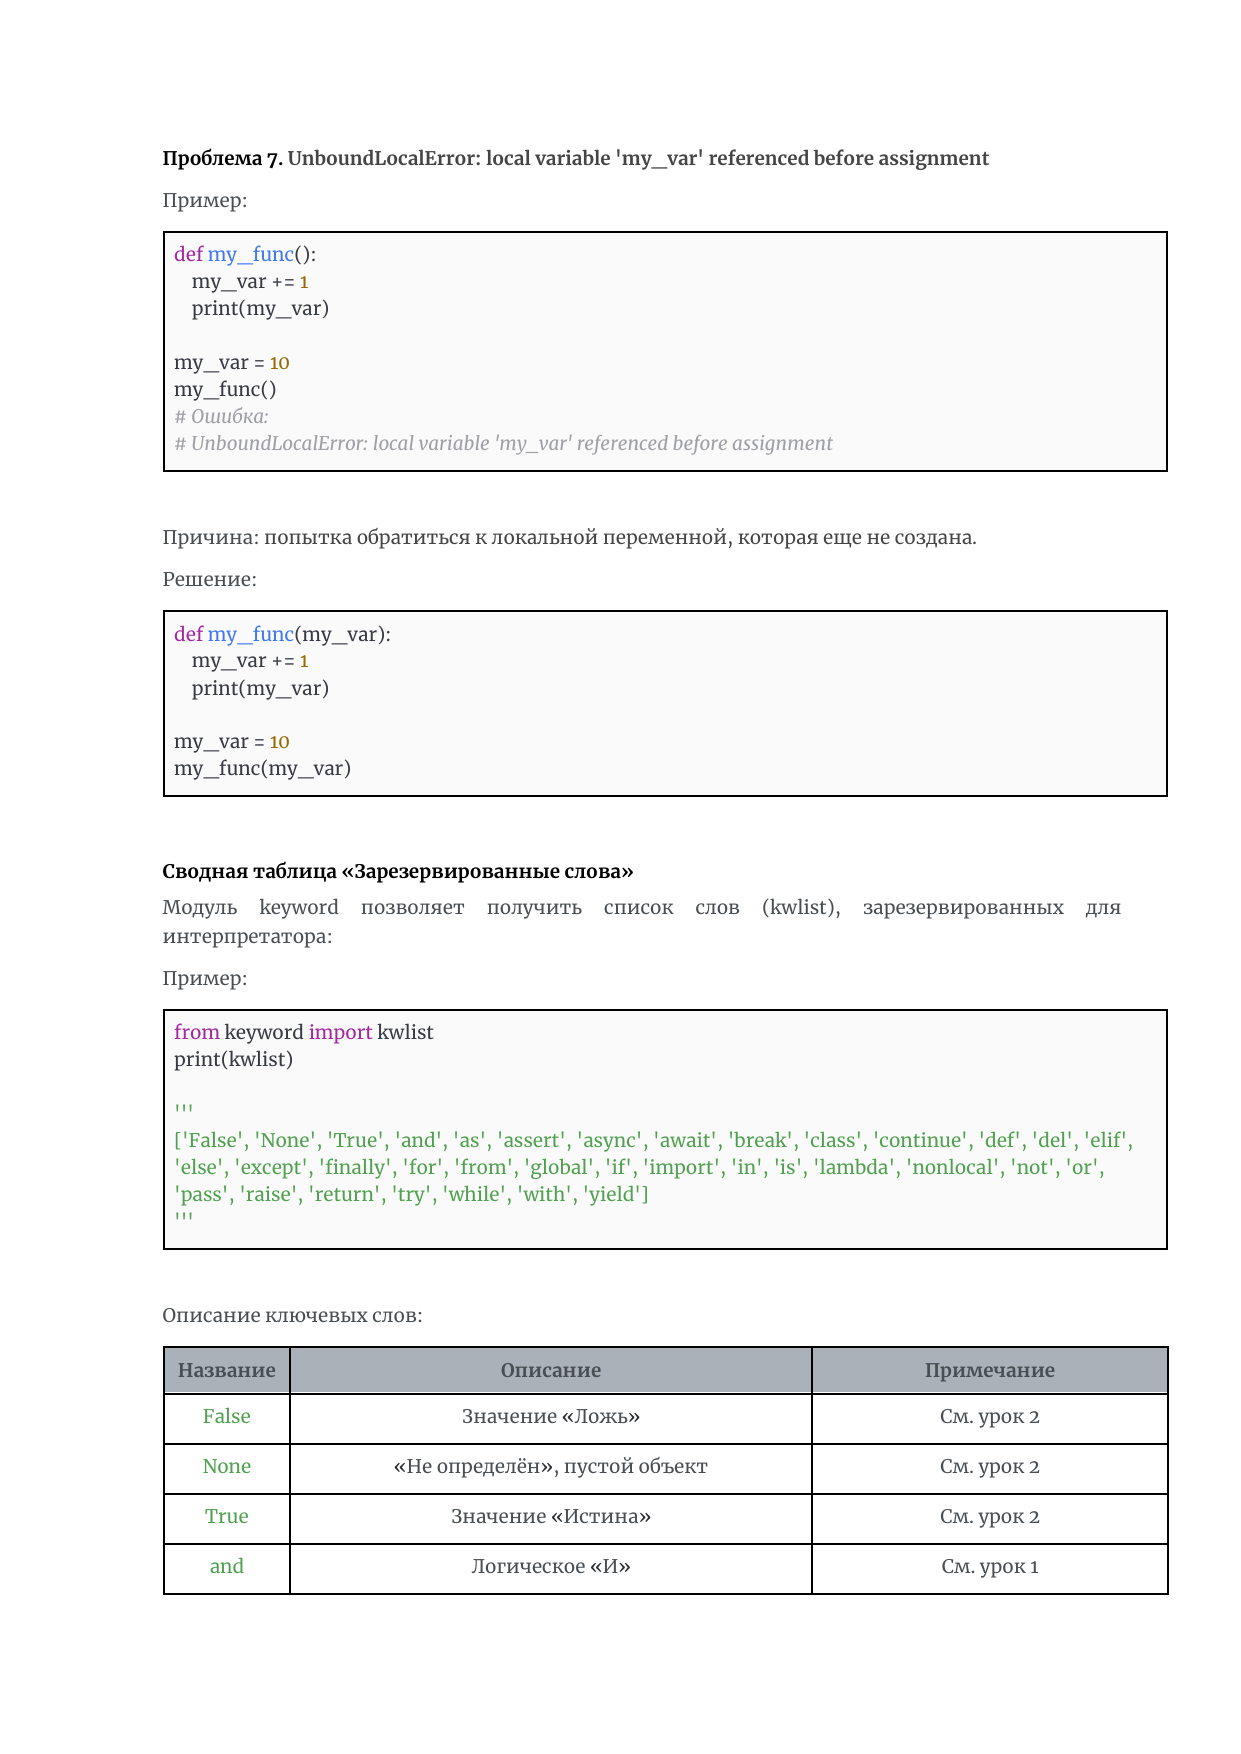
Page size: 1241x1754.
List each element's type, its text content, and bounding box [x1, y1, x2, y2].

table_cell True [165, 1495, 289, 1542]
text Пример: [162, 967, 1122, 991]
text Описание ключевых слов: [162, 1304, 1122, 1328]
table_cell Логическое «И» [291, 1545, 811, 1592]
text Пример: [162, 189, 1122, 213]
table_header from keyword import kwlist print(kwlist) ''' ['False', 'None', 'True', 'and', 'as', 'assert', 'async', 'await', 'break', 'class', 'continue', 'def', 'del', 'elif', 'else', 'except', 'finally', 'for', 'from', 'global', 'if', 'import', 'in', 'is', 'lambda', 'nonlocal', 'not', 'or', 'pass', 'raise', 'return', 'try', 'while', 'with', 'yield'] ''' [165, 1011, 1166, 1248]
text Причина: попытка обратиться к локальной переменной, которая еще не создана. [162, 526, 1122, 550]
table_cell См. урок 2 [813, 1495, 1167, 1542]
table_cell Значение «Истина» [291, 1495, 811, 1542]
text Модуль keyword позволяет получить список слов (kwlist), зарезервированных для интерпретатора: [162, 896, 1122, 949]
subtitle Сводная таблица «Зарезервированные слова» [162, 860, 1122, 883]
table_cell False [165, 1395, 289, 1442]
subtitle Проблема 7. UnboundLocalError: local variable 'my_var' referenced before assignment [162, 147, 1122, 171]
table_cell «Не определён», пустой объект [291, 1445, 811, 1492]
table_cell См. урок 2 [813, 1445, 1167, 1492]
table_header Примечание [813, 1348, 1167, 1392]
table_cell and [165, 1545, 289, 1592]
text Решение: [162, 568, 1122, 592]
table_header Описание [291, 1348, 811, 1392]
table_header Название [165, 1348, 289, 1392]
table_cell См. урок 2 [813, 1395, 1167, 1442]
table_cell Значение «Ложь» [291, 1395, 811, 1442]
table_header def my_func(): my_var += 1 print(my_var) my_var = 10 my_func() # Ошибка: # UnboundLocalError: local variable 'my_var' referenced before assignment [165, 233, 1166, 470]
table_cell См. урок 1 [813, 1545, 1167, 1592]
table_cell None [165, 1445, 289, 1492]
table_header def my_func(my_var): my_var += 1 print(my_var) my_var = 10 my_func(my_var) [165, 612, 1166, 795]
